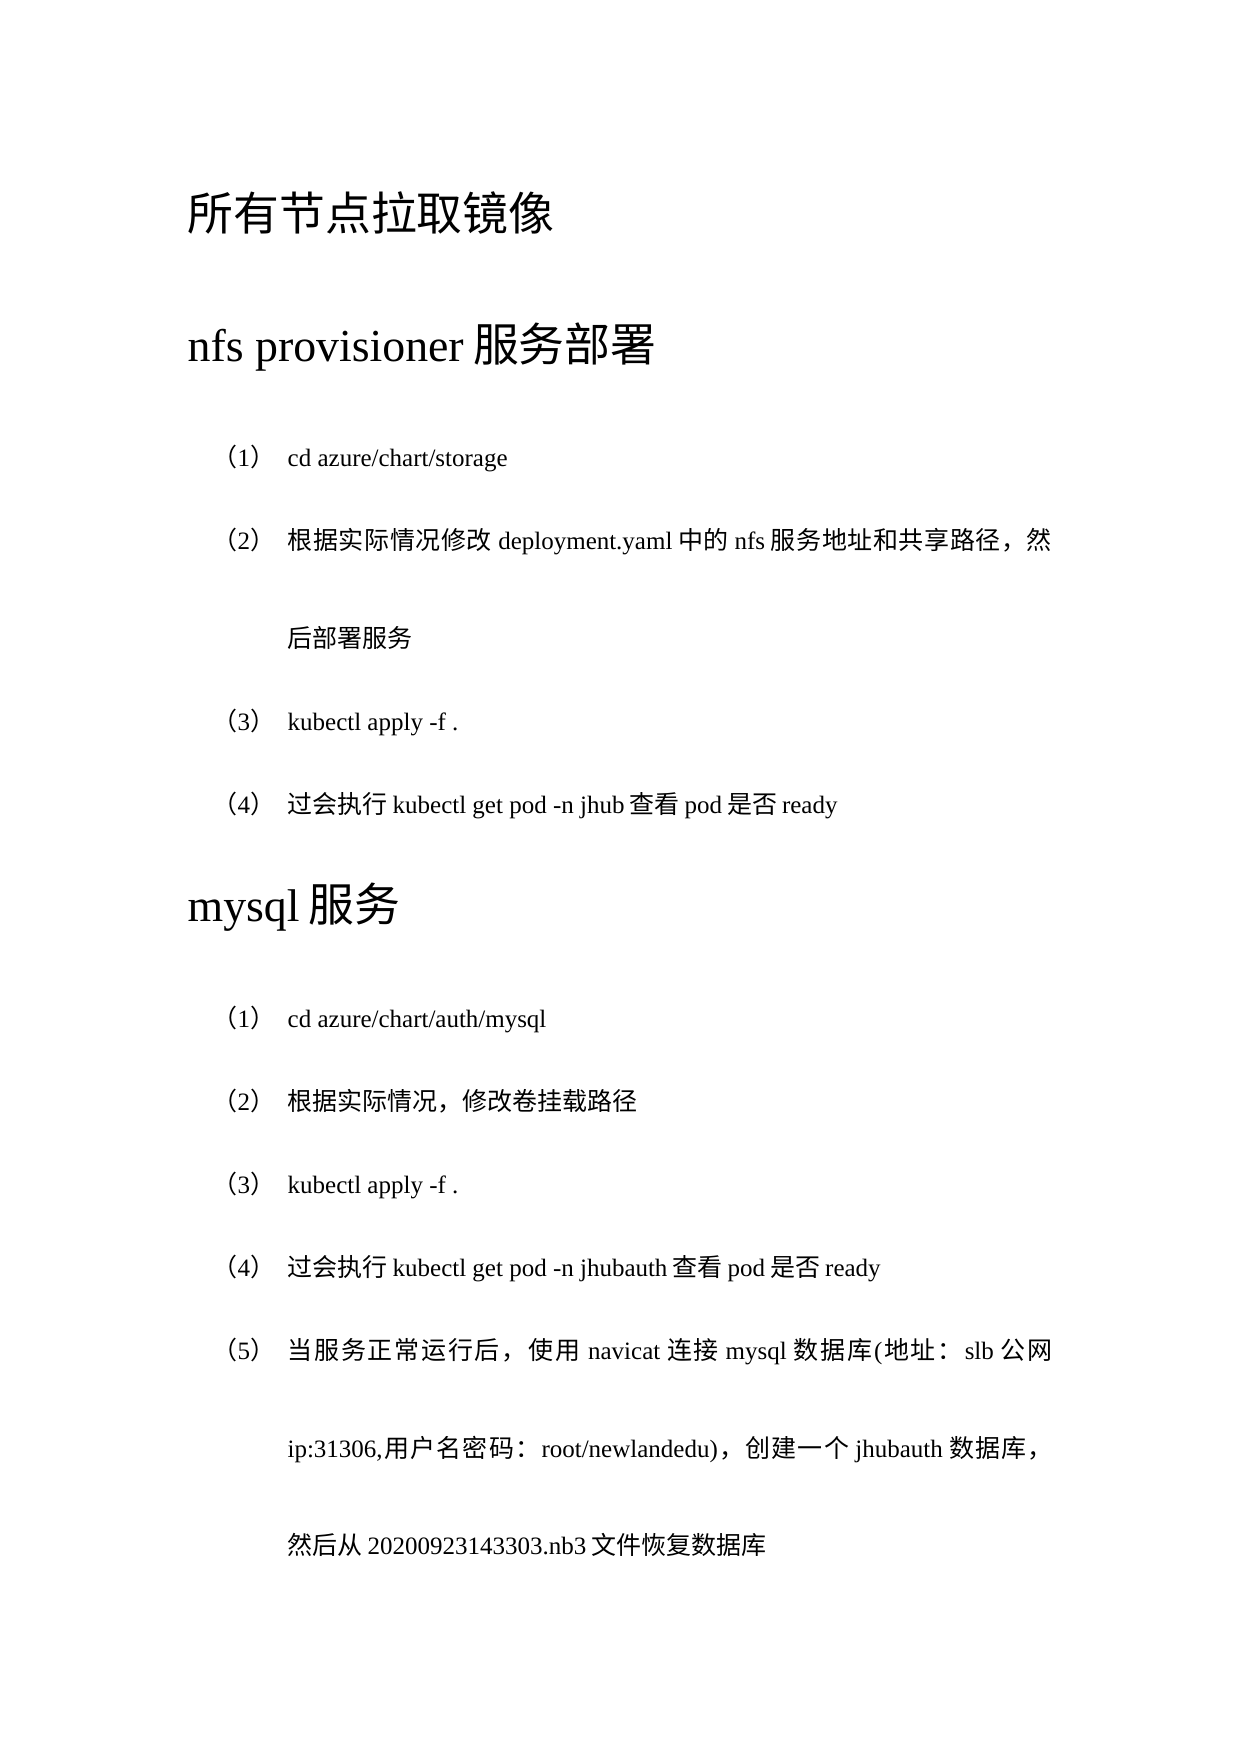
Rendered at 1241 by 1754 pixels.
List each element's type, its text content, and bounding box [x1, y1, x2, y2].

list 当服务正常运行后，使用navicat连接mysql数据库(地址：slb公网ip:31306,用户名密码：root/newlandedu)，创建一个jhubauth数据库，然后从20200923143303.nb3文件恢复数据库 [212, 1316, 1053, 1576]
list cd azure/chart/auth/mysql [212, 984, 1053, 1049]
subtitle 所有节点拉取镜像 [187, 162, 1053, 259]
list 过会执行kubectl get pod -n jhubauth查看pod是否ready [212, 1233, 1053, 1298]
subtitle mysql服务 [187, 853, 1053, 951]
list cd azure/chart/storage [212, 423, 1053, 488]
list kubectl apply -f . [212, 1150, 1053, 1215]
list kubectl apply -f . [212, 687, 1053, 752]
list 过会执行kubectl get pod -n jhub查看pod是否ready [212, 770, 1053, 835]
list 根据实际情况修改deployment.yaml中的nfs服务地址和共享路径，然后部署服务 [212, 506, 1053, 669]
subtitle nfs provisioner服务部署 [187, 293, 1053, 390]
list 根据实际情况，修改卷挂载路径 [212, 1067, 1053, 1132]
